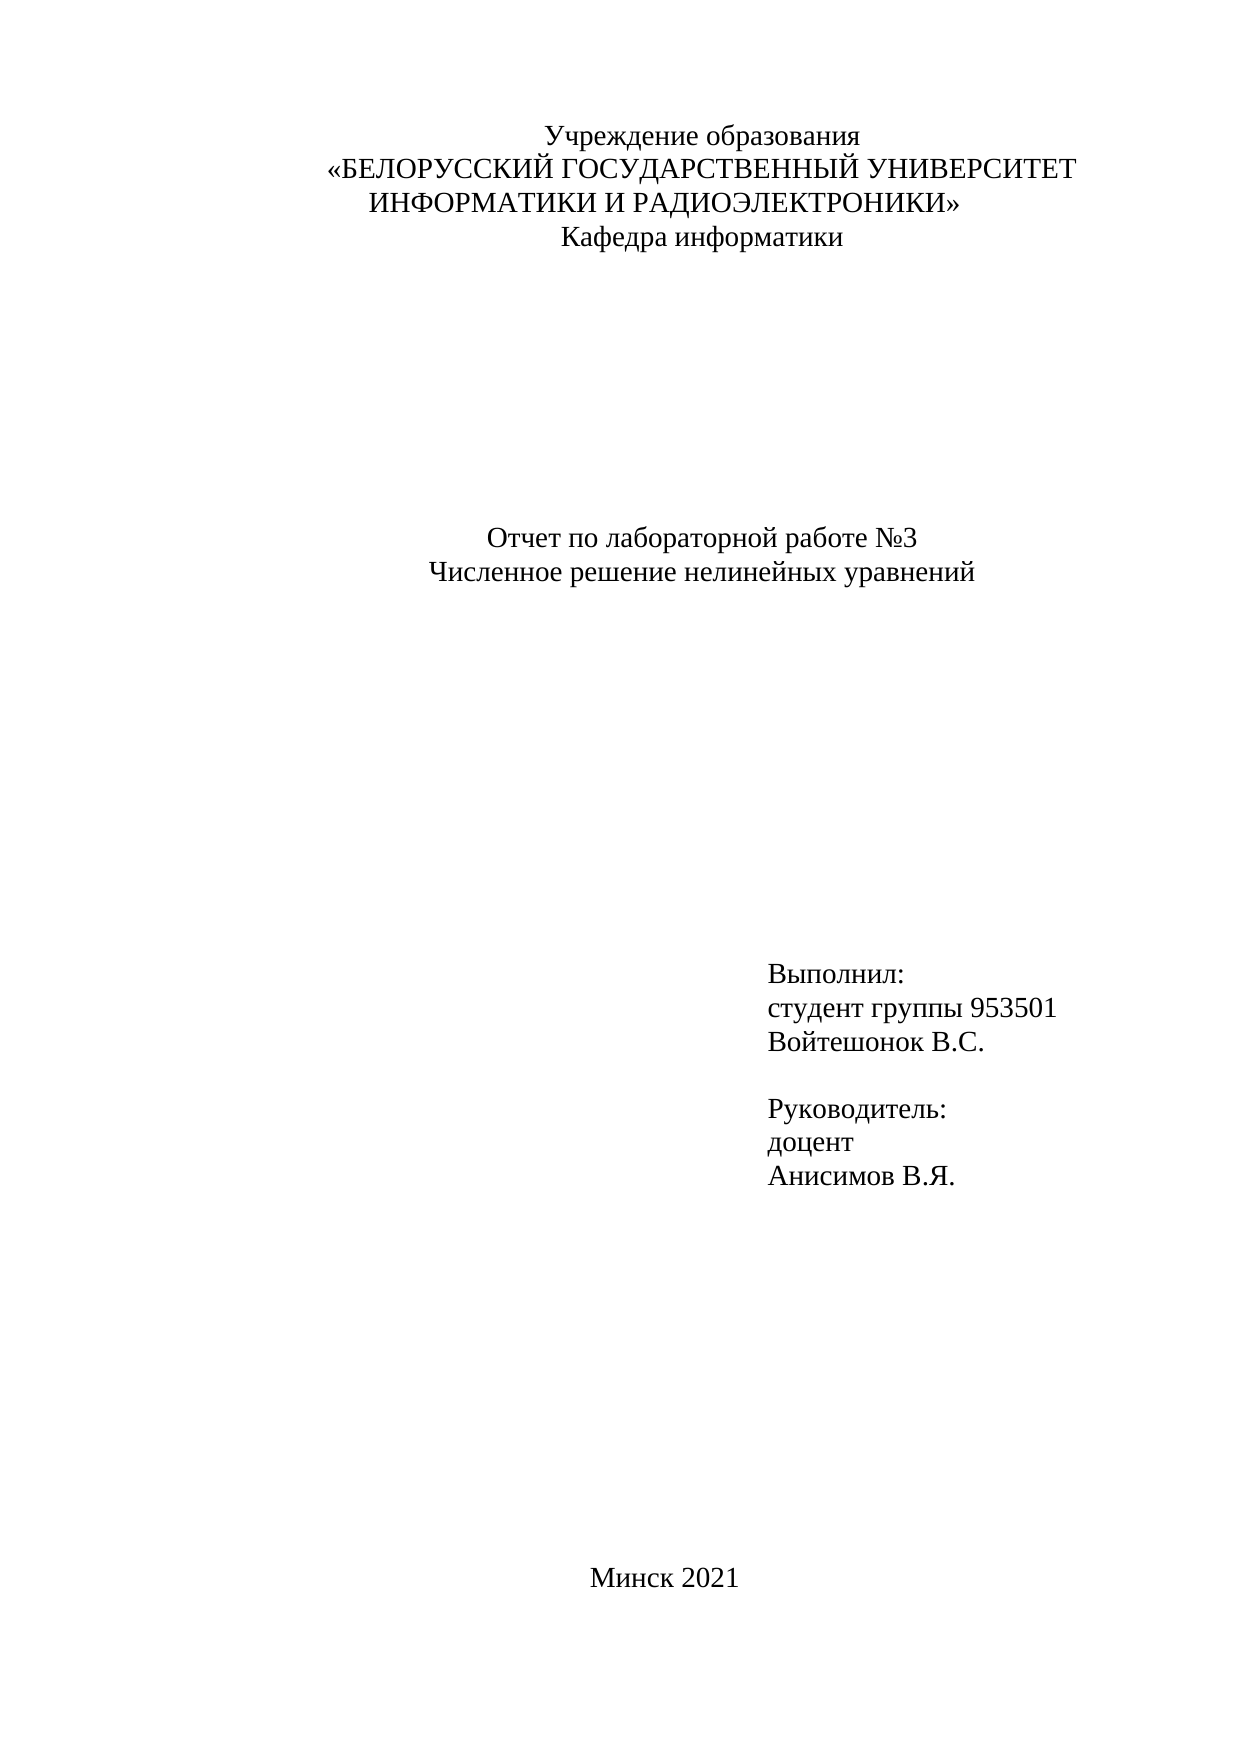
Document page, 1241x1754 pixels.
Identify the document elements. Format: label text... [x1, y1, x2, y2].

text Кафедра информатики [177, 219, 1152, 252]
text Анисимов В.Я. [177, 1158, 1152, 1191]
text студент группы 953501 [692, 990, 1152, 1024]
text «БЕЛОРУССКИЙ ГОСУДАРСТВЕННЫЙ УНИВЕРСИТЕТ ИНФОРМАТИКИ И РАДИОЭЛЕКТРОНИКИ» [177, 152, 1152, 219]
text Руководитель: [177, 1091, 1152, 1124]
text Учреждение образования [177, 118, 1152, 152]
text Минск 2021 [177, 1560, 1152, 1594]
text Выполнил: [177, 957, 1152, 990]
text Отчет по лабораторной работе №3 [177, 521, 1152, 554]
text доцент [692, 1124, 1152, 1158]
text Войтешонок В.С. [177, 1024, 1152, 1057]
text Численное решение нелинейных уравнений [177, 554, 1152, 588]
